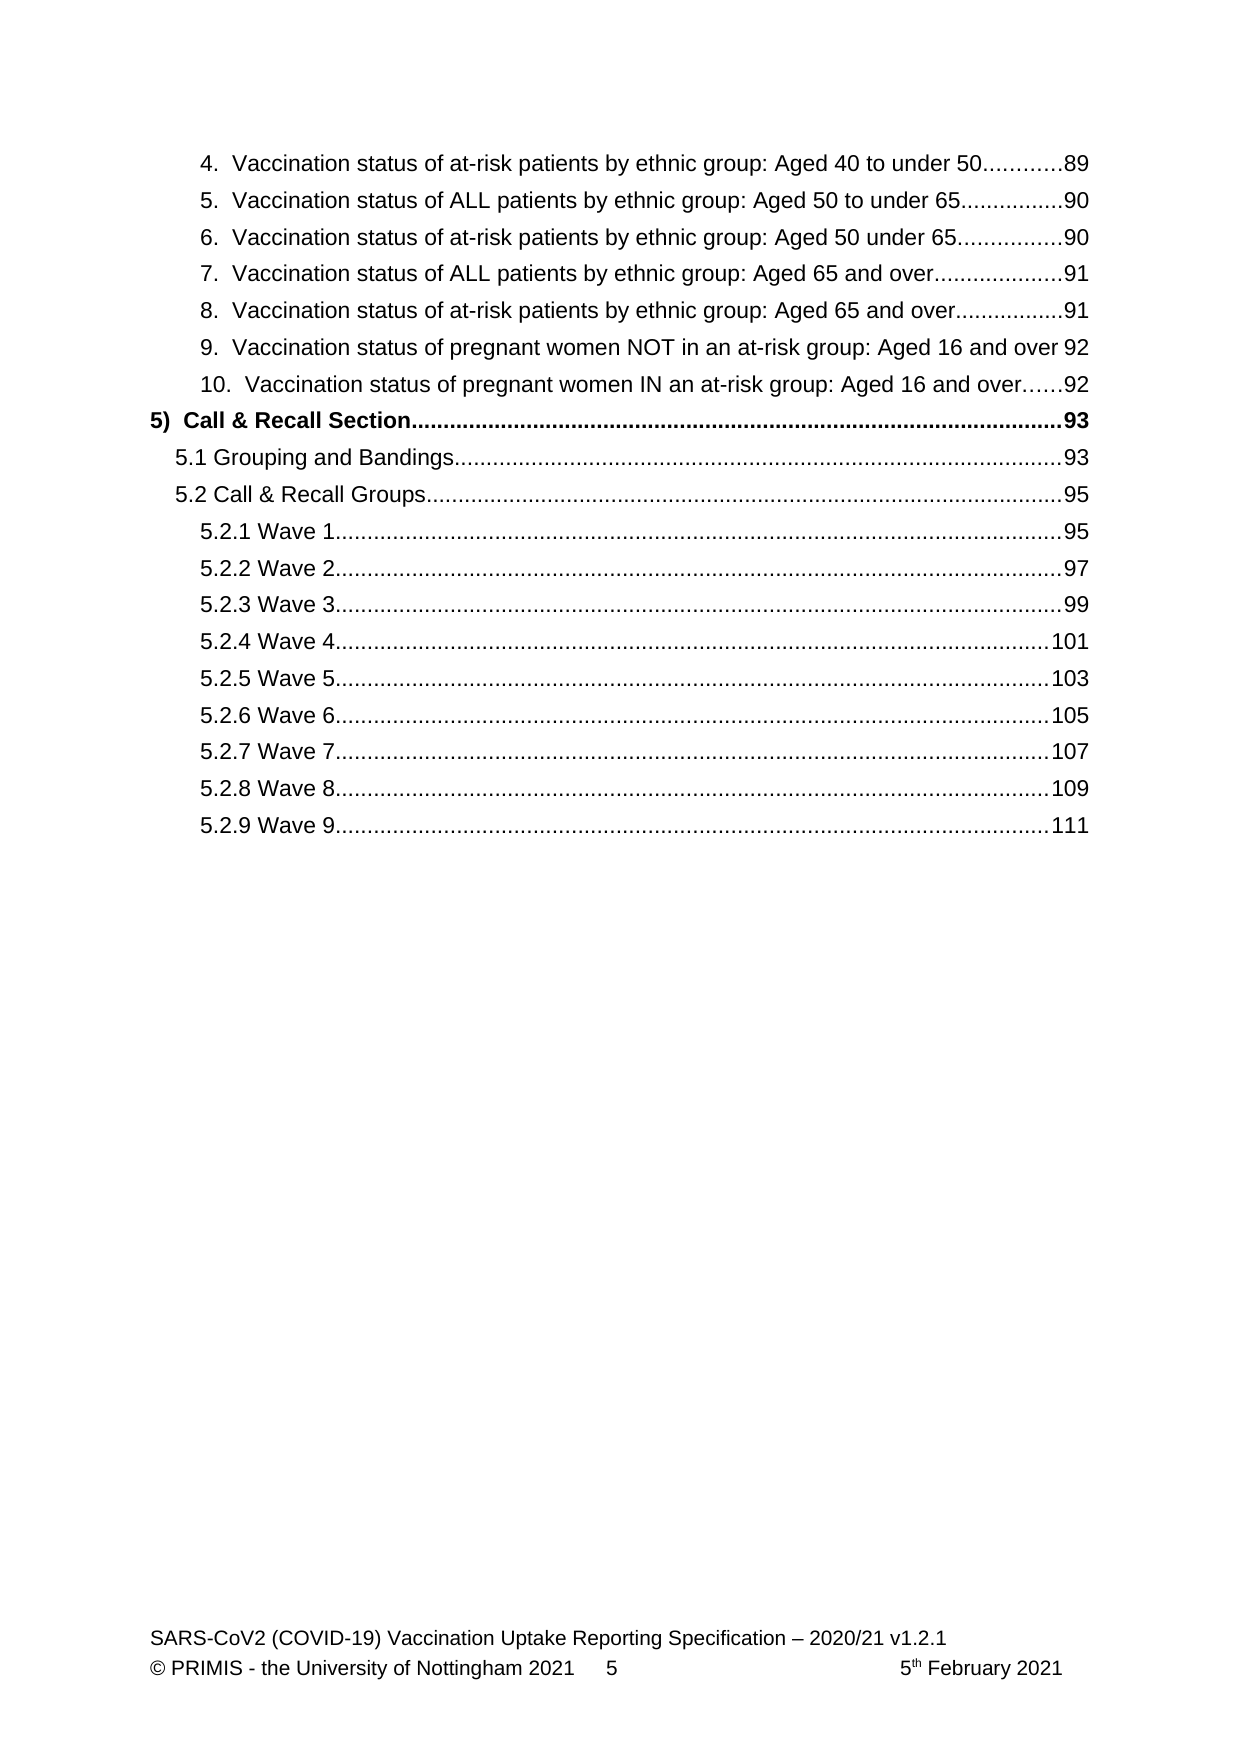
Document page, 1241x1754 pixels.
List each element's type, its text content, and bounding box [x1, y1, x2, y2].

text 5.2.3 Wave 3 99 [200, 591, 1090, 618]
text 5.2.7 Wave 7 107 [200, 738, 1090, 765]
text 4. Vaccination status of at-risk patients by ethnic group: Aged 40 to under 50 89 [200, 150, 1090, 176]
text 5.2.1 Wave 1 95 [200, 518, 1090, 544]
text 8. Vaccination status of at-risk patients by ethnic group: Aged 65 and over 91 [200, 297, 1090, 323]
text 7. Vaccination status of ALL patients by ethnic group: Aged 65 and over 91 [200, 260, 1090, 287]
text 9. Vaccination status of pregnant women NOT in an at-risk group: Aged 16 and over 92 [200, 334, 1090, 360]
text 10. Vaccination status of pregnant women IN an at-risk group: Aged 16 and over 92 [200, 371, 1090, 397]
text 5) Call & Recall Section 93 [150, 407, 1090, 434]
text 5.2.5 Wave 5 103 [200, 665, 1090, 691]
text 5.1 Grouping and Bandings 93 [175, 444, 1090, 471]
text 5.2.8 Wave 8 109 [200, 775, 1090, 801]
text 5.2.9 Wave 9 111 [200, 812, 1090, 838]
text 5.2.6 Wave 6 105 [200, 702, 1090, 728]
text 5.2 Call & Recall Groups 95 [175, 481, 1090, 507]
text 6. Vaccination status of at-risk patients by ethnic group: Aged 50 under 65 90 [200, 223, 1090, 250]
text 5.2.4 Wave 4 101 [200, 628, 1090, 654]
text 5.2.2 Wave 2 97 [200, 554, 1090, 581]
text 5. Vaccination status of ALL patients by ethnic group: Aged 50 to under 65 90 [200, 187, 1090, 213]
